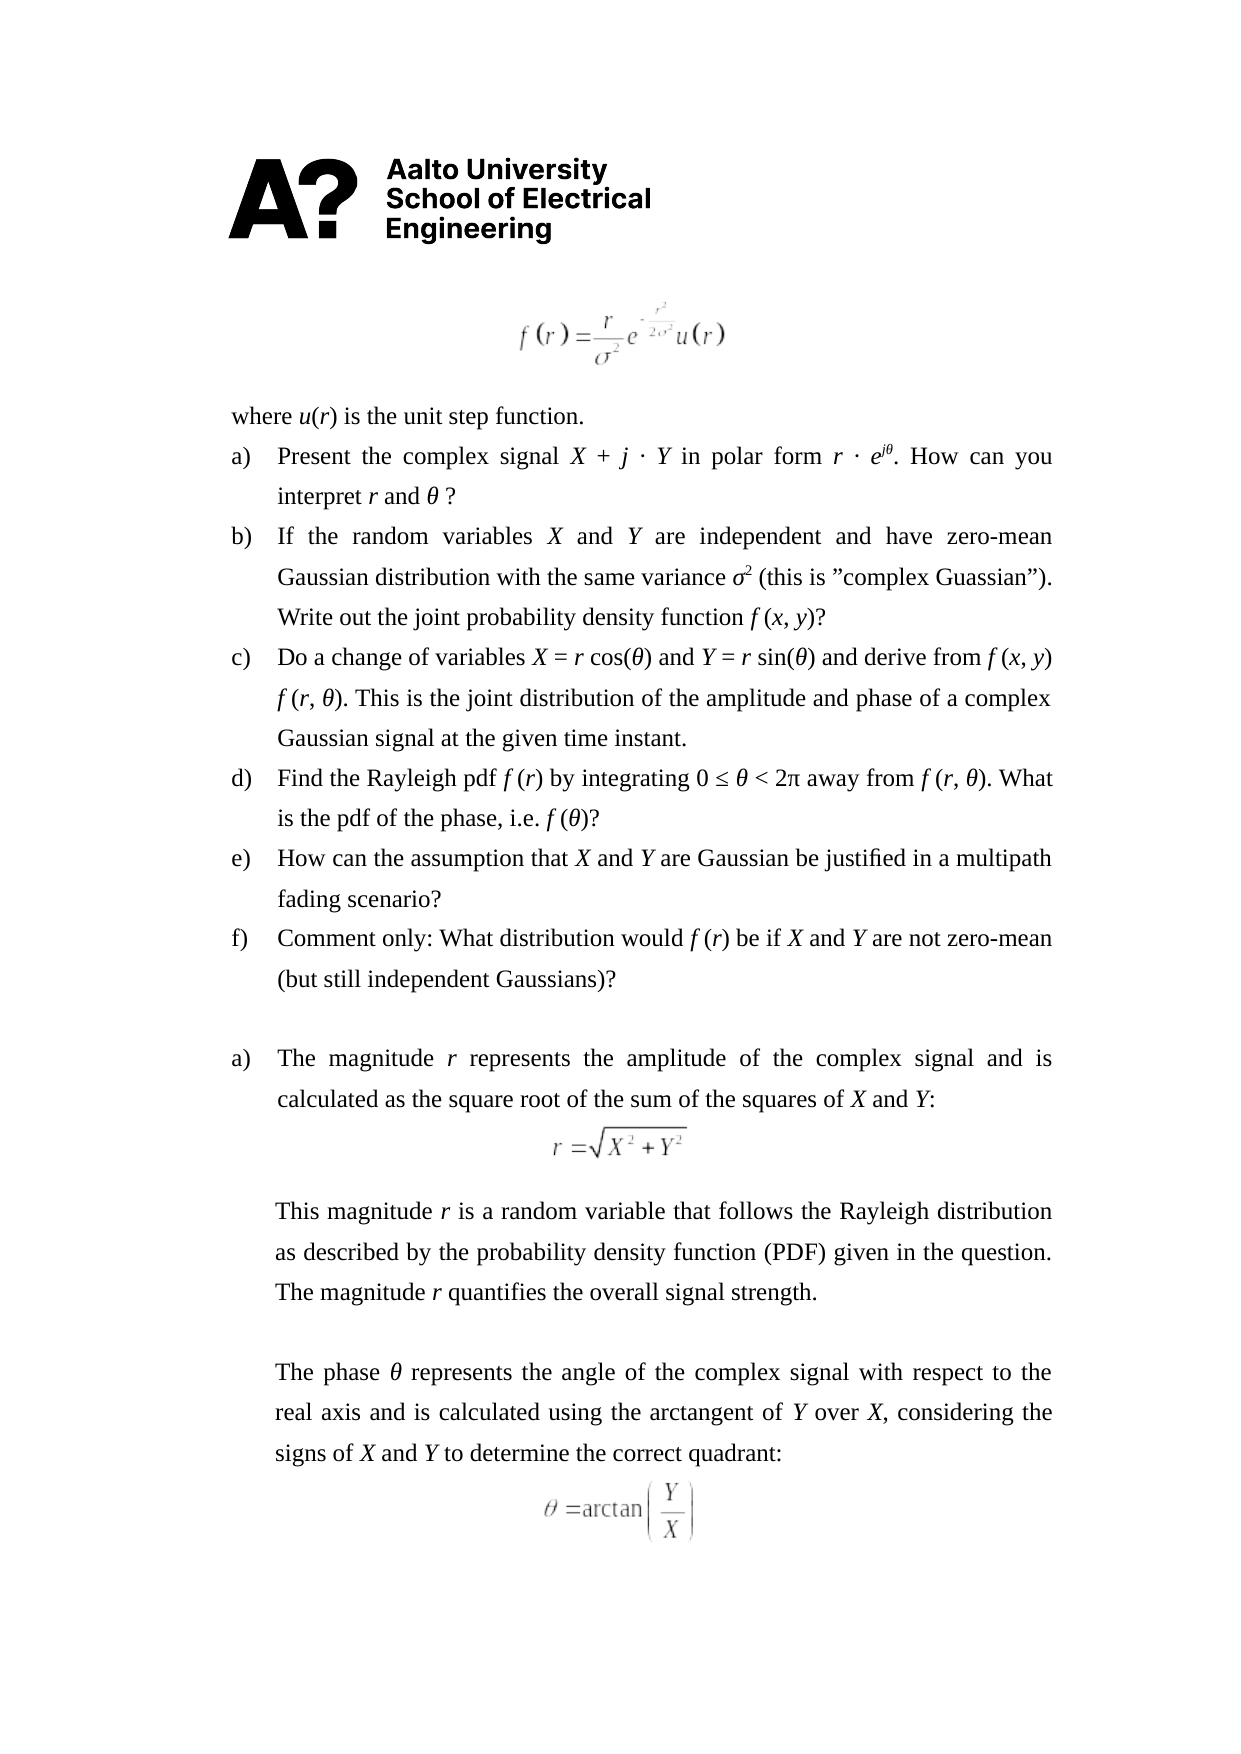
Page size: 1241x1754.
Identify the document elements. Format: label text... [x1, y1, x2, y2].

list Comment only: What distribution would f (r) be if X and Y are not zero-mean (but still independent Gaussians)? [231, 922, 1053, 995]
list The magnitude r represents the amplitude of the complex signal and is calculated as the square root of the sum of the squares of X and Y: [231, 1042, 1053, 1115]
text The phase θ represents the angle of the complex signal with respect to the real axis and is calculated using the arctangent of Y over X, considering the signs of X and Y to determine the correct quadrant: [275, 1355, 1053, 1469]
text where u(r) is the unit step function. [187, 399, 1053, 432]
list Do a change of variables X = r cos(θ) and Y = r sin(θ) and derive from f (x, y) f (r, θ). This is the joint distribution of the amplitude and phase of a complex Gaussian signal at the given time instant. [231, 640, 1053, 754]
picture [187, 114, 695, 285]
list Present the complex signal X + j · Y in polar form r · ejθ. How can you interpret r and θ ? [231, 439, 1053, 512]
text This magnitude r is a random variable that follows the Rayleigh distribution as described by the probability density function (PDF) given in the question. The magnitude r quantifies the overall signal strength. [275, 1194, 1053, 1308]
list If the random variables X and Y are independent and have zero-mean Gaussian distribution with the same variance σ2 (this is ”complex Guassian”). Write out the joint probability density function f (x, y)? [231, 519, 1053, 633]
list Find the Rayleigh pdf f (r) by integrating 0 ≤ θ < 2π away from f (r, θ). What is the pdf of the phase, i.e. f (θ)? [231, 761, 1053, 834]
list How can the assumption that X and Y are Gaussian be justiﬁed in a multipath fading scenario? [231, 841, 1053, 914]
